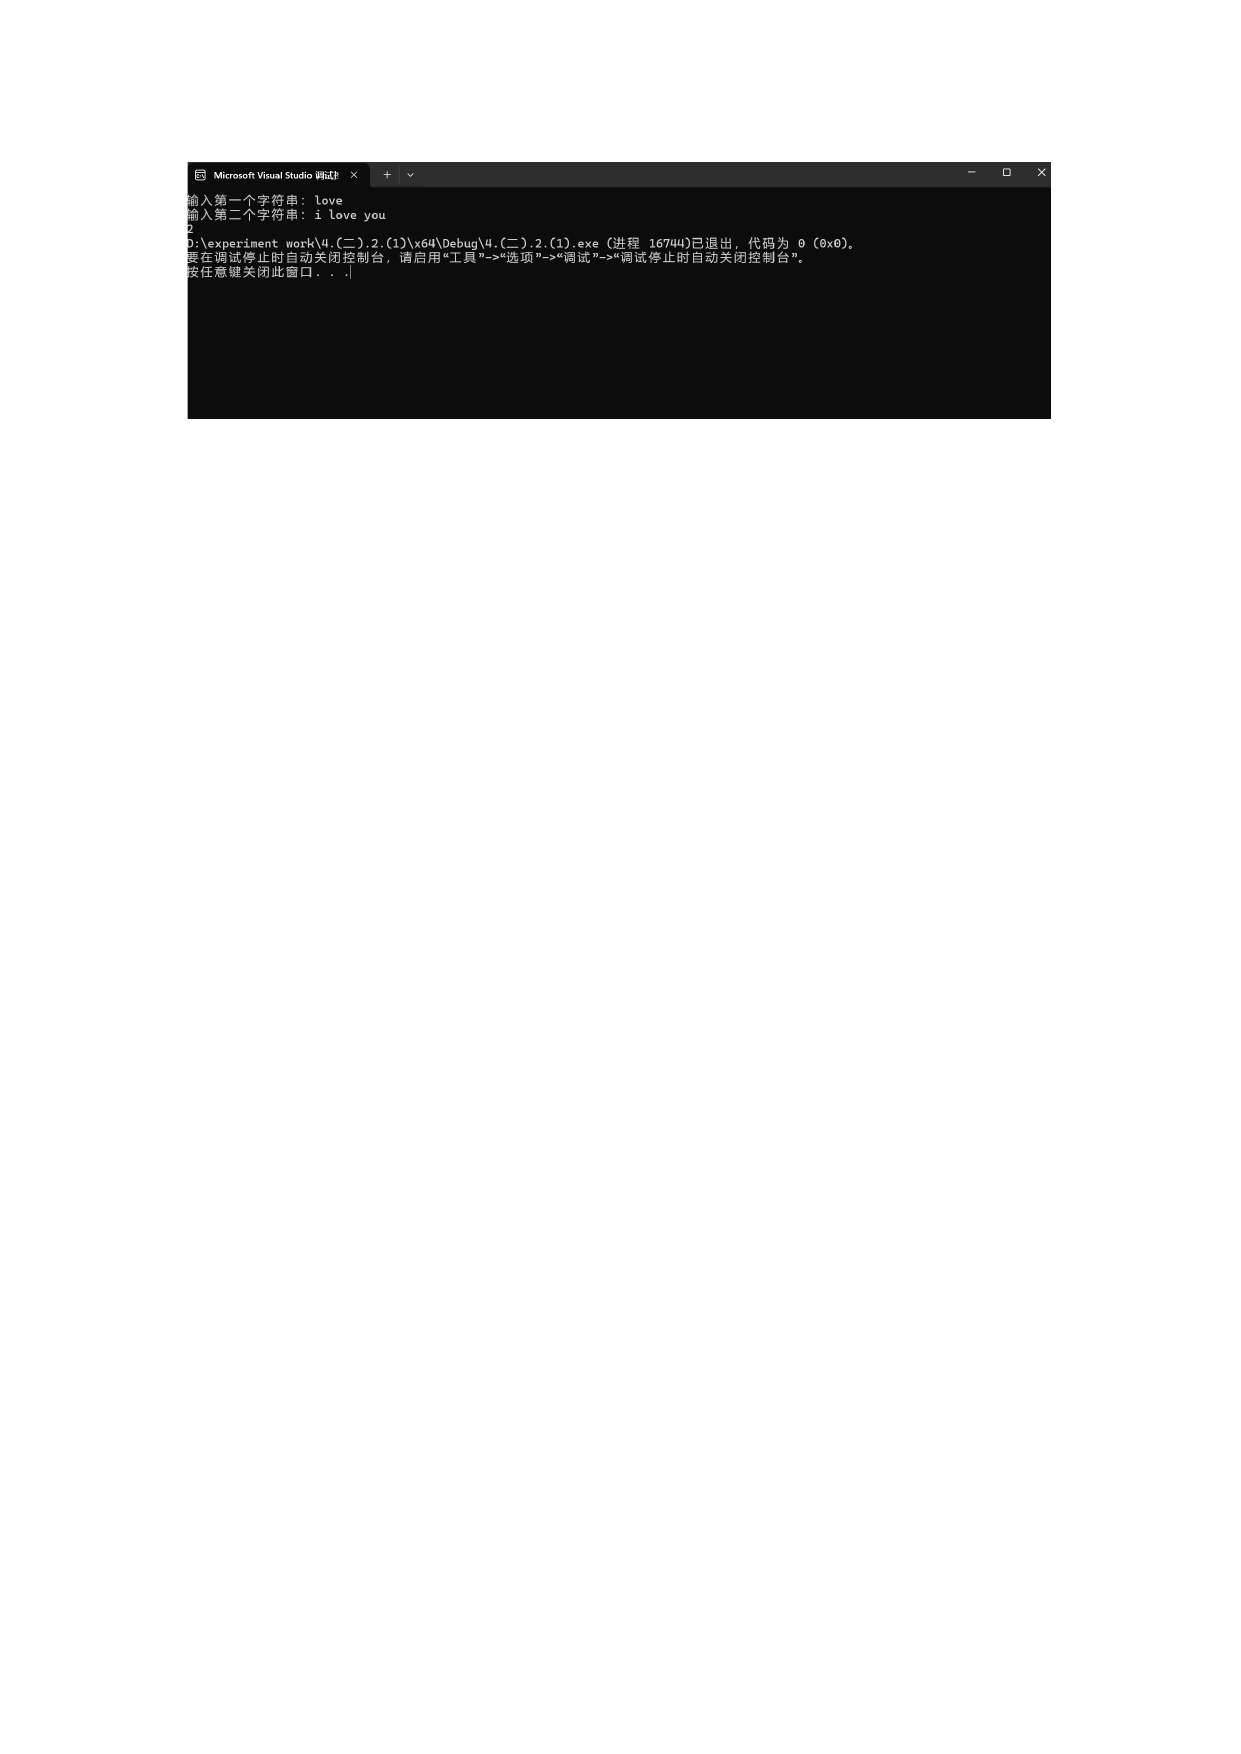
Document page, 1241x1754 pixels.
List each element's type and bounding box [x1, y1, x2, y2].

picture [187, 162, 1051, 419]
